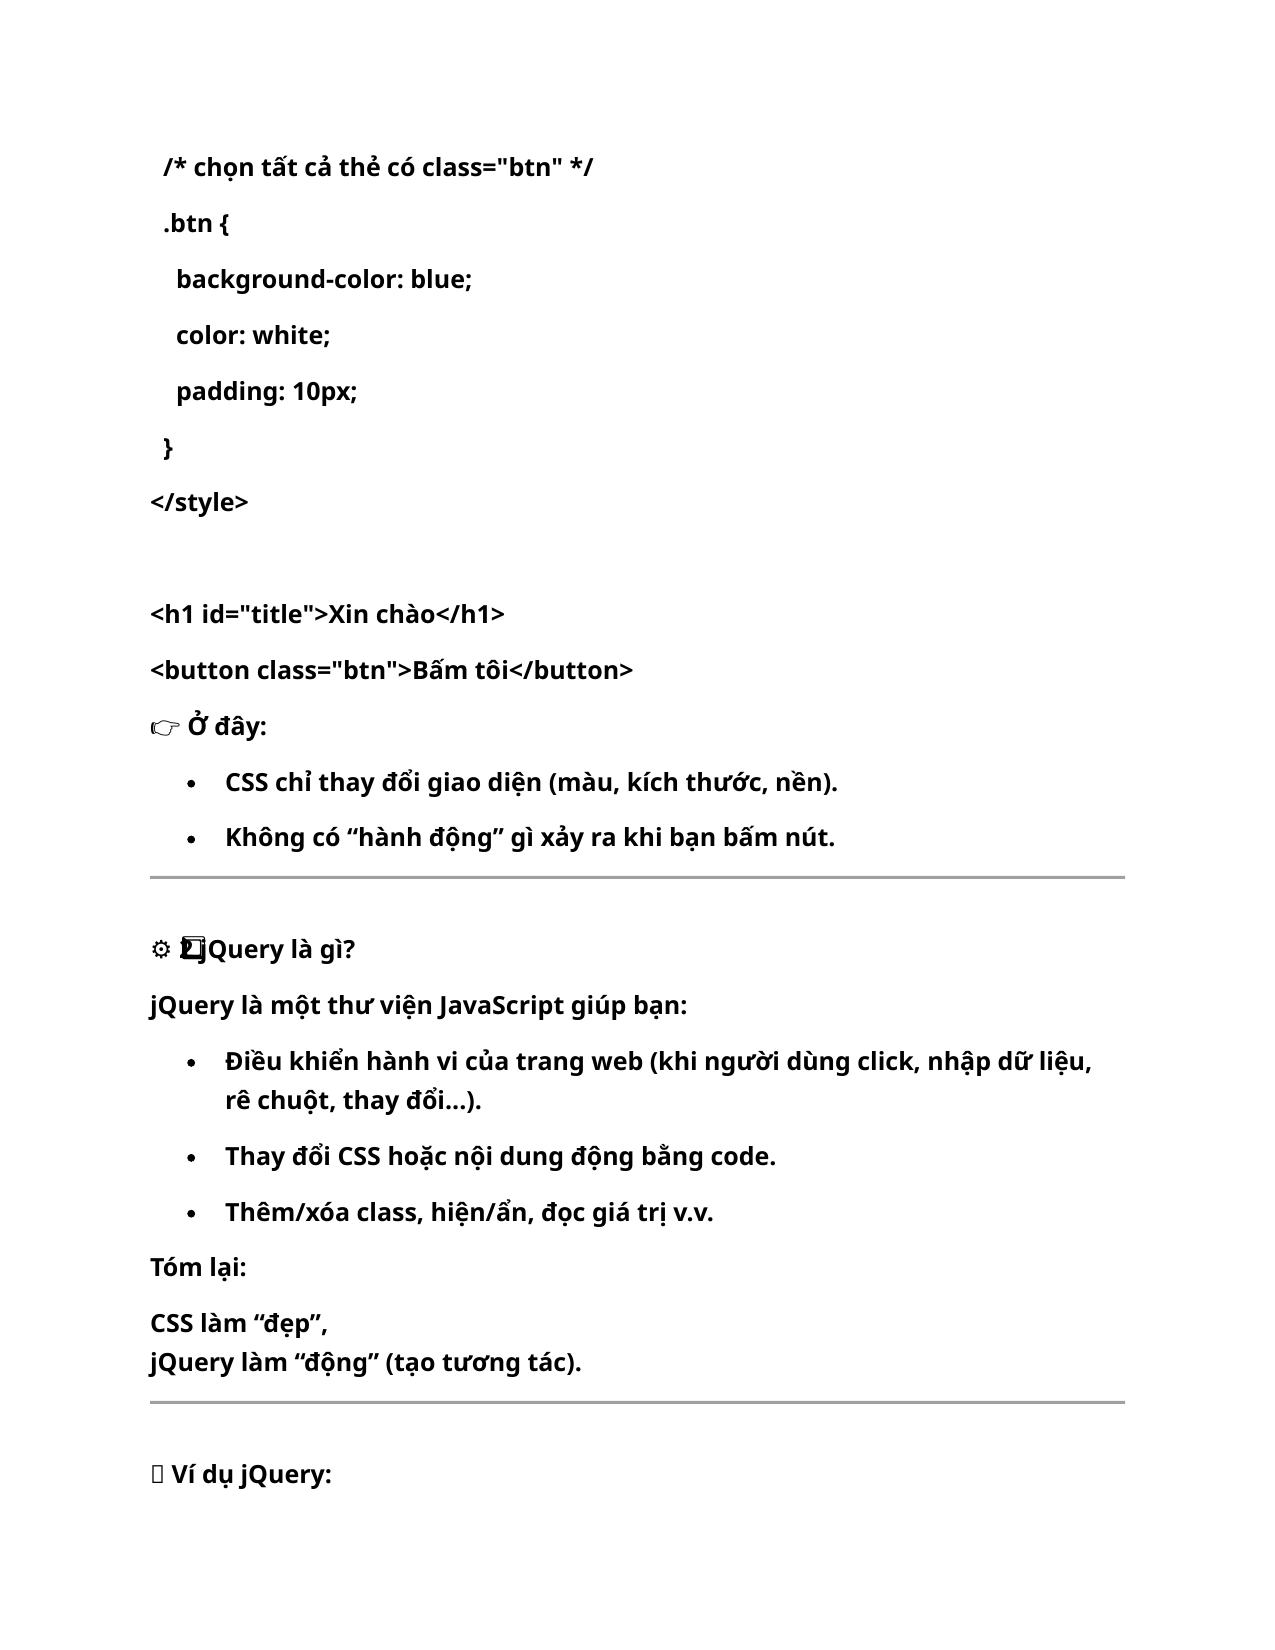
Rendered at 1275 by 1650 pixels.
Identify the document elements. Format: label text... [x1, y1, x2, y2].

text .btn { [150, 206, 1125, 240]
text 👉 Ở đây: [150, 708, 1125, 742]
text } [150, 429, 1125, 463]
text CSS làm “đẹp”, jQuery làm “động” (tạo tương tác). [150, 1306, 1125, 1379]
text 🧠 Ví dụ jQuery: [150, 1457, 1125, 1491]
text background-color: blue; [150, 262, 1125, 296]
text <button class="btn">Bấm tôi</button> [150, 652, 1125, 687]
text /* chọn tất cả thẻ có class="btn" */ [150, 150, 1125, 184]
list Thêm/xóa class, hiện/ẩn, đọc giá trị v.v. [187, 1194, 1125, 1228]
text jQuery là một thư viện JavaScript giúp bạn: [150, 987, 1125, 1022]
text ⚙️ 2️⃣ jQuery là gì? [150, 932, 1125, 966]
text Tóm lại: [150, 1250, 1125, 1284]
list Điều khiển hành vi của trang web (khi người dùng click, nhập dữ liệu, rê chuột, thay đổi...). [187, 1043, 1125, 1117]
list CSS chỉ thay đổi giao diện (màu, kích thước, nền). [187, 764, 1125, 798]
list Không có “hành động” gì xảy ra khi bạn bấm nút. [187, 820, 1125, 854]
text color: white; [150, 317, 1125, 352]
text padding: 10px; [150, 373, 1125, 407]
list Thay đổi CSS hoặc nội dung động bằng code. [187, 1138, 1125, 1172]
text <h1 id="title">Xin chào</h1> [150, 597, 1125, 631]
text </style> [150, 485, 1125, 519]
